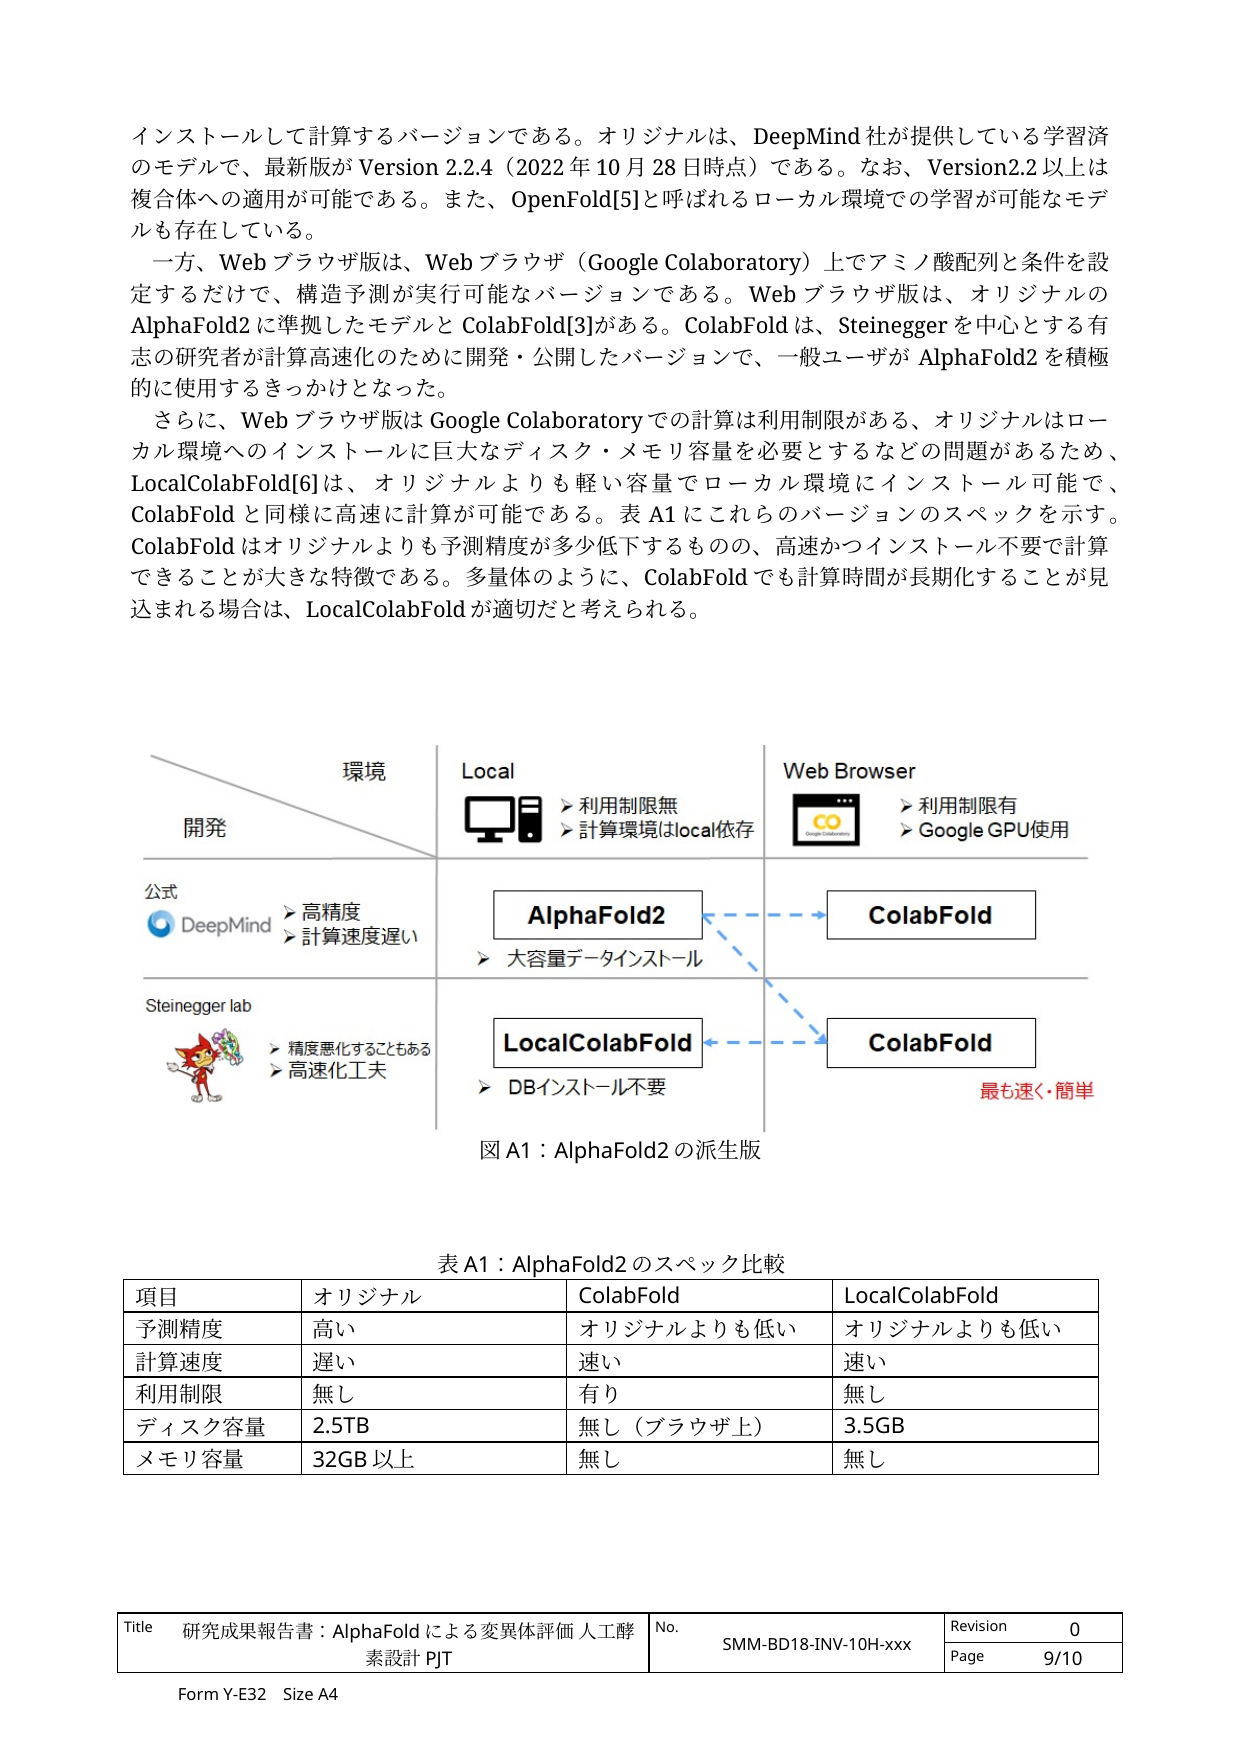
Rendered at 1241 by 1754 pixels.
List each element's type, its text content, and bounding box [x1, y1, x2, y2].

picture [134, 745, 1107, 1134]
text 一方、Webブラウザ版は、Webブラウザ（Google Colaboratory）上でアミノ酸配列と条件を設定するだけで、構造予測が実行可能なバージョンである。Webブラウザ版は、オリジナルのAlphaFold2に準拠したモデルとColabFold[3]がある。ColabFoldは、Steineggerを中心とする有志の研究者が計算高速化のために開発・公開したバージョンで、一般ユーザがAlphaFold2を積極的に使用するきっかけとなった。 [131, 245, 1109, 403]
text さらに、Webブラウザ版はGoogle Colaboratoryでの計算は利用制限がある、オリジナルはローカル環境へのインストールに巨大なディスク・メモリ容量を必要とするなどの問題があるため、LocalColabFold[6]は、オリジナルよりも軽い容量でローカル環境にインストール可能で、ColabFoldと同様に高速に計算が可能である。表A1にこれらのバージョンのスペックを示す。ColabFoldはオリジナルよりも予測精度が多少低下するものの、高速かつインストール不要で計算できることが大きな特徴である。多量体のように、ColabFoldでも計算時間が長期化することが見込まれる場合は、LocalColabFoldが適切だと考えられる。 [131, 403, 1109, 624]
